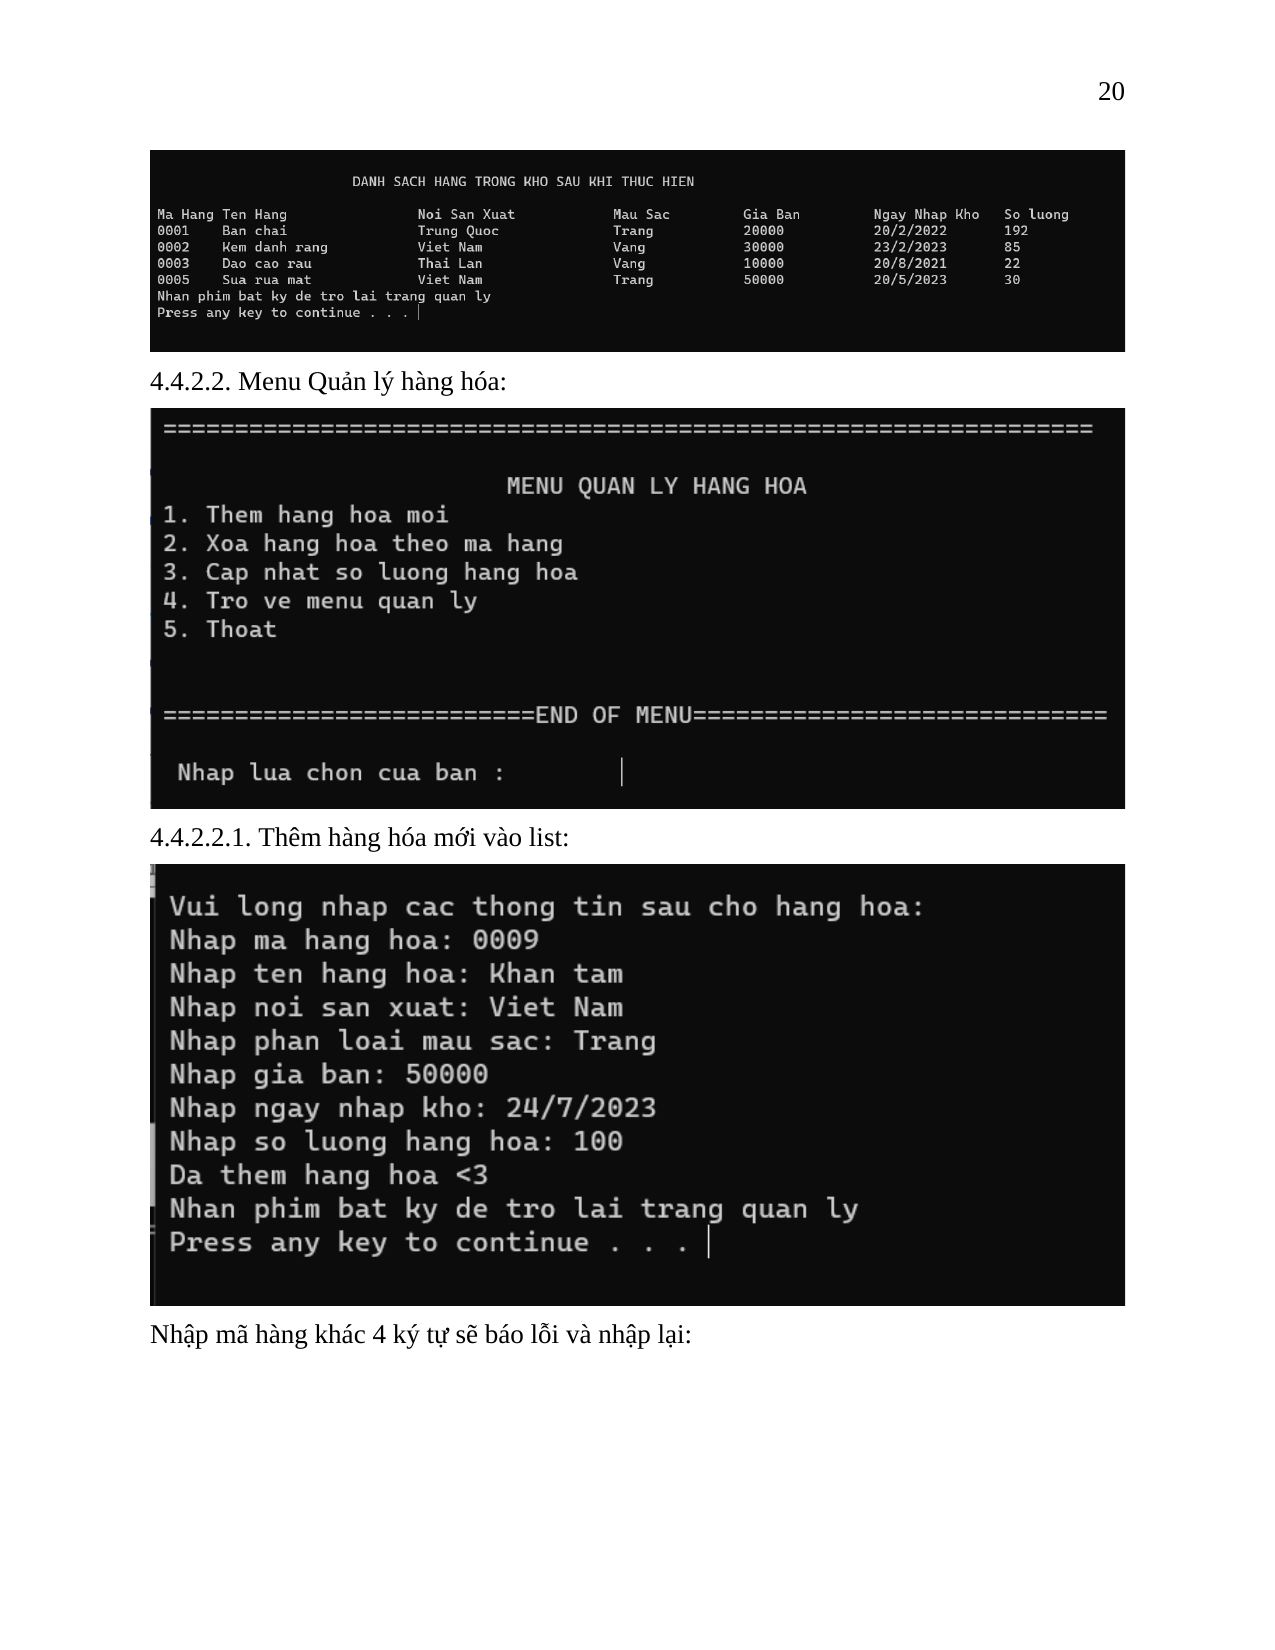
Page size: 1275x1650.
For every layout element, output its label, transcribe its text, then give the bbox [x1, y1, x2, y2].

picture [150, 150, 1125, 352]
picture [150, 864, 1125, 1306]
text 4.4.2.2. Menu Quản lý hàng hóa: [150, 364, 1125, 396]
text 4.4.2.2.1. Thêm hàng hóa mới vào list: [150, 821, 1125, 852]
picture [150, 408, 1125, 809]
text Nhập mã hàng khác 4 ký tự sẽ báo lỗi và nhập lại: [150, 1318, 1125, 1350]
